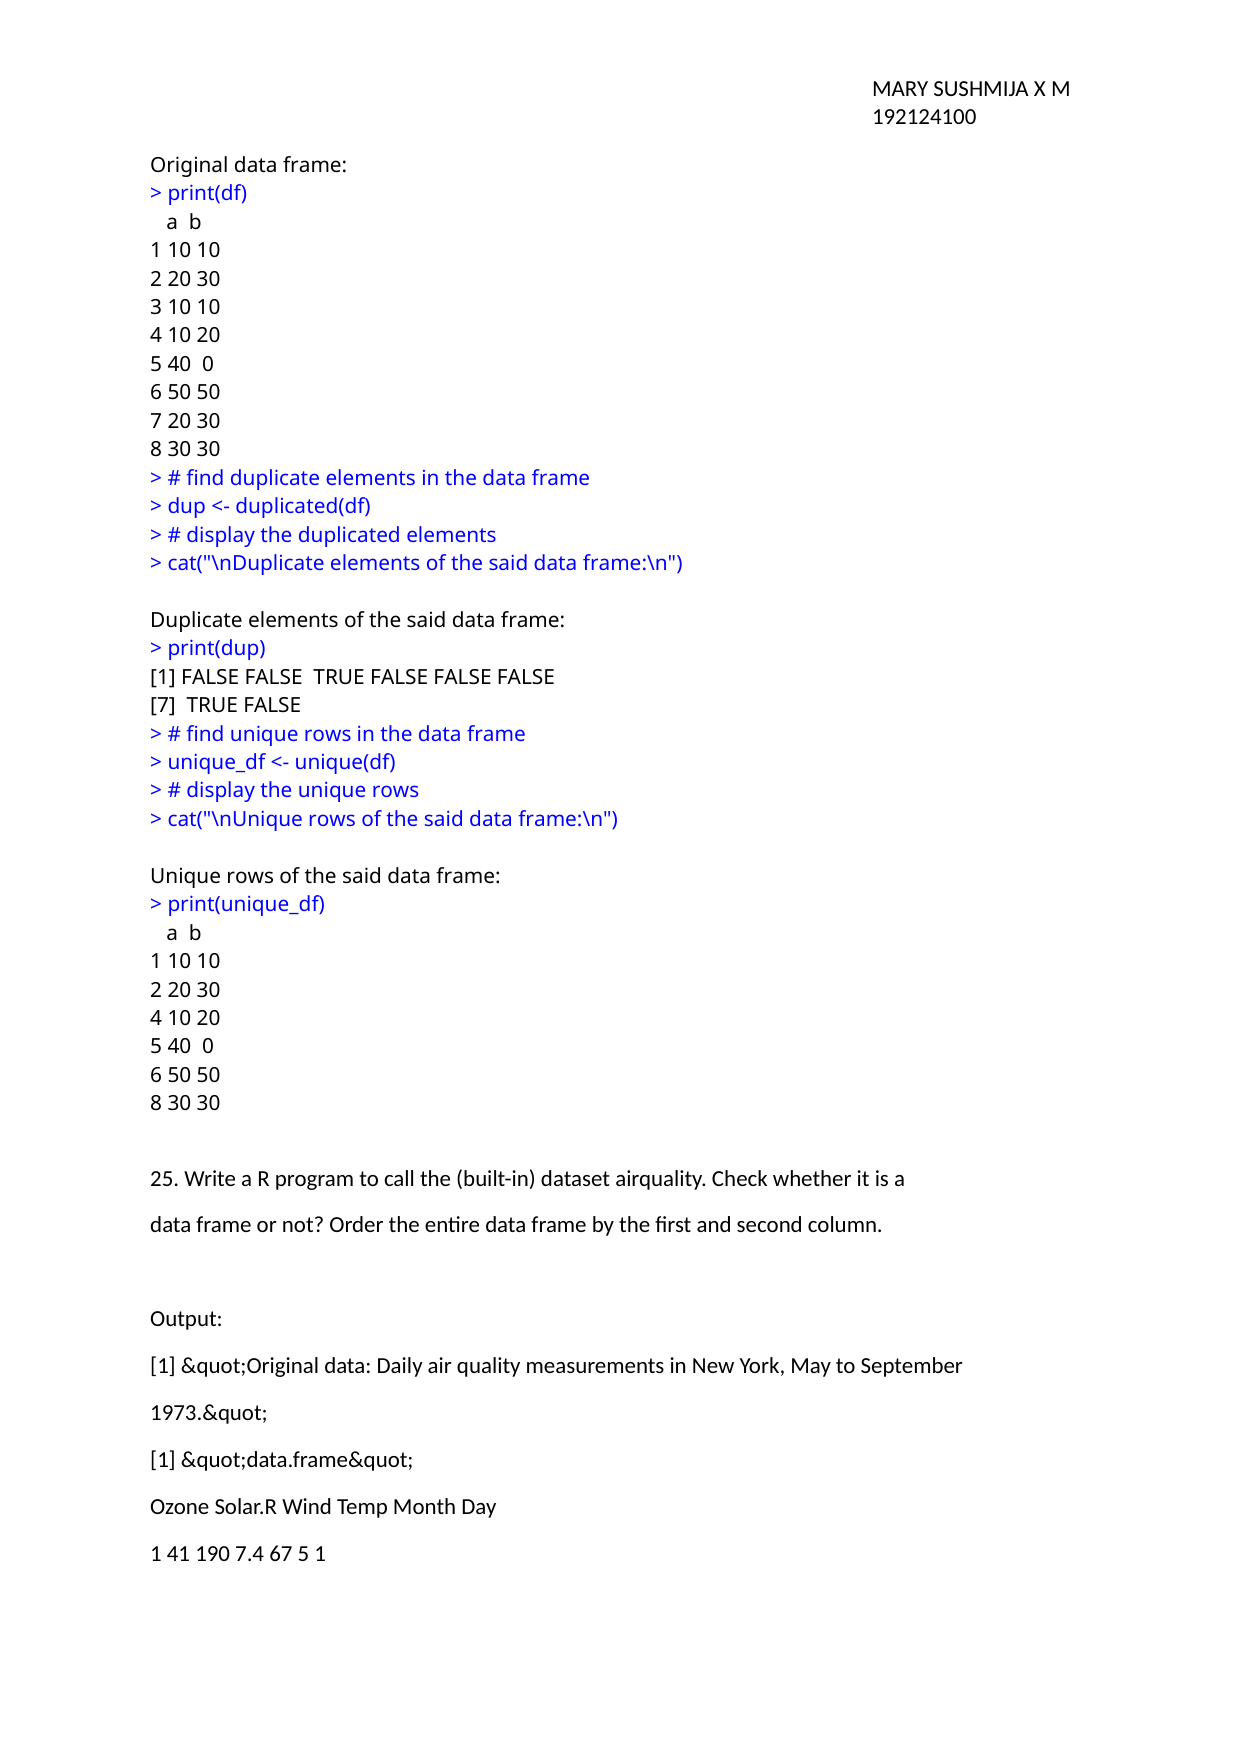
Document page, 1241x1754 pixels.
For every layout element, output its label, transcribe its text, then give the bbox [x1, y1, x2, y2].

text 5 40 0 [150, 1032, 1090, 1060]
text > # display the unique rows [150, 776, 1090, 804]
text [7] TRUE FALSE [150, 690, 1090, 719]
text Duplicate elements of the said data frame: [150, 605, 1090, 633]
text a b [150, 207, 1090, 235]
text > # find unique rows in the data frame [150, 719, 1090, 747]
text > cat("\nUnique rows of the said data frame:\n") [150, 804, 1090, 832]
text 4 10 20 [150, 1003, 1090, 1032]
text > print(df) [150, 178, 1090, 207]
text 25. Write a R program to call the (built-in) dataset airquality. Check whether it is a [150, 1164, 1090, 1192]
text 7 20 30 [150, 406, 1090, 434]
text Unique rows of the said data frame: [150, 861, 1090, 889]
text > # display the duplicated elements [150, 520, 1090, 548]
text a b [150, 918, 1090, 946]
text 1973.&quot; [150, 1398, 1090, 1426]
text 8 30 30 [150, 434, 1090, 463]
text data frame or not? Order the entire data frame by the first and second column. [150, 1211, 1090, 1239]
text 8 30 30 [150, 1088, 1090, 1117]
text 5 40 0 [150, 349, 1090, 377]
text 6 50 50 [150, 377, 1090, 406]
text 1 10 10 [150, 946, 1090, 975]
text 3 10 10 [150, 292, 1090, 321]
text Original data frame: [150, 150, 1090, 178]
text 4 10 20 [150, 321, 1090, 349]
text 1 41 190 7.4 67 5 1 [150, 1539, 1090, 1567]
text > print(unique_df) [150, 889, 1090, 918]
text > # find duplicate elements in the data frame [150, 463, 1090, 491]
text > print(dup) [150, 633, 1090, 662]
text [1] FALSE FALSE TRUE FALSE FALSE FALSE [150, 662, 1090, 690]
text 6 50 50 [150, 1060, 1090, 1088]
text > dup <- duplicated(df) [150, 491, 1090, 520]
text [1] &quot;data.frame&quot; [150, 1445, 1090, 1473]
text > cat("\nDuplicate elements of the said data frame:\n") [150, 548, 1090, 577]
text Output: [150, 1304, 1090, 1332]
text Ozone Solar.R Wind Temp Month Day [150, 1492, 1090, 1520]
text > unique_df <- unique(df) [150, 747, 1090, 776]
text 1 10 10 [150, 235, 1090, 264]
text [1] &quot;Original data: Daily air quality measurements in New York, May to September [150, 1351, 1090, 1379]
text 2 20 30 [150, 264, 1090, 292]
text 2 20 30 [150, 975, 1090, 1003]
